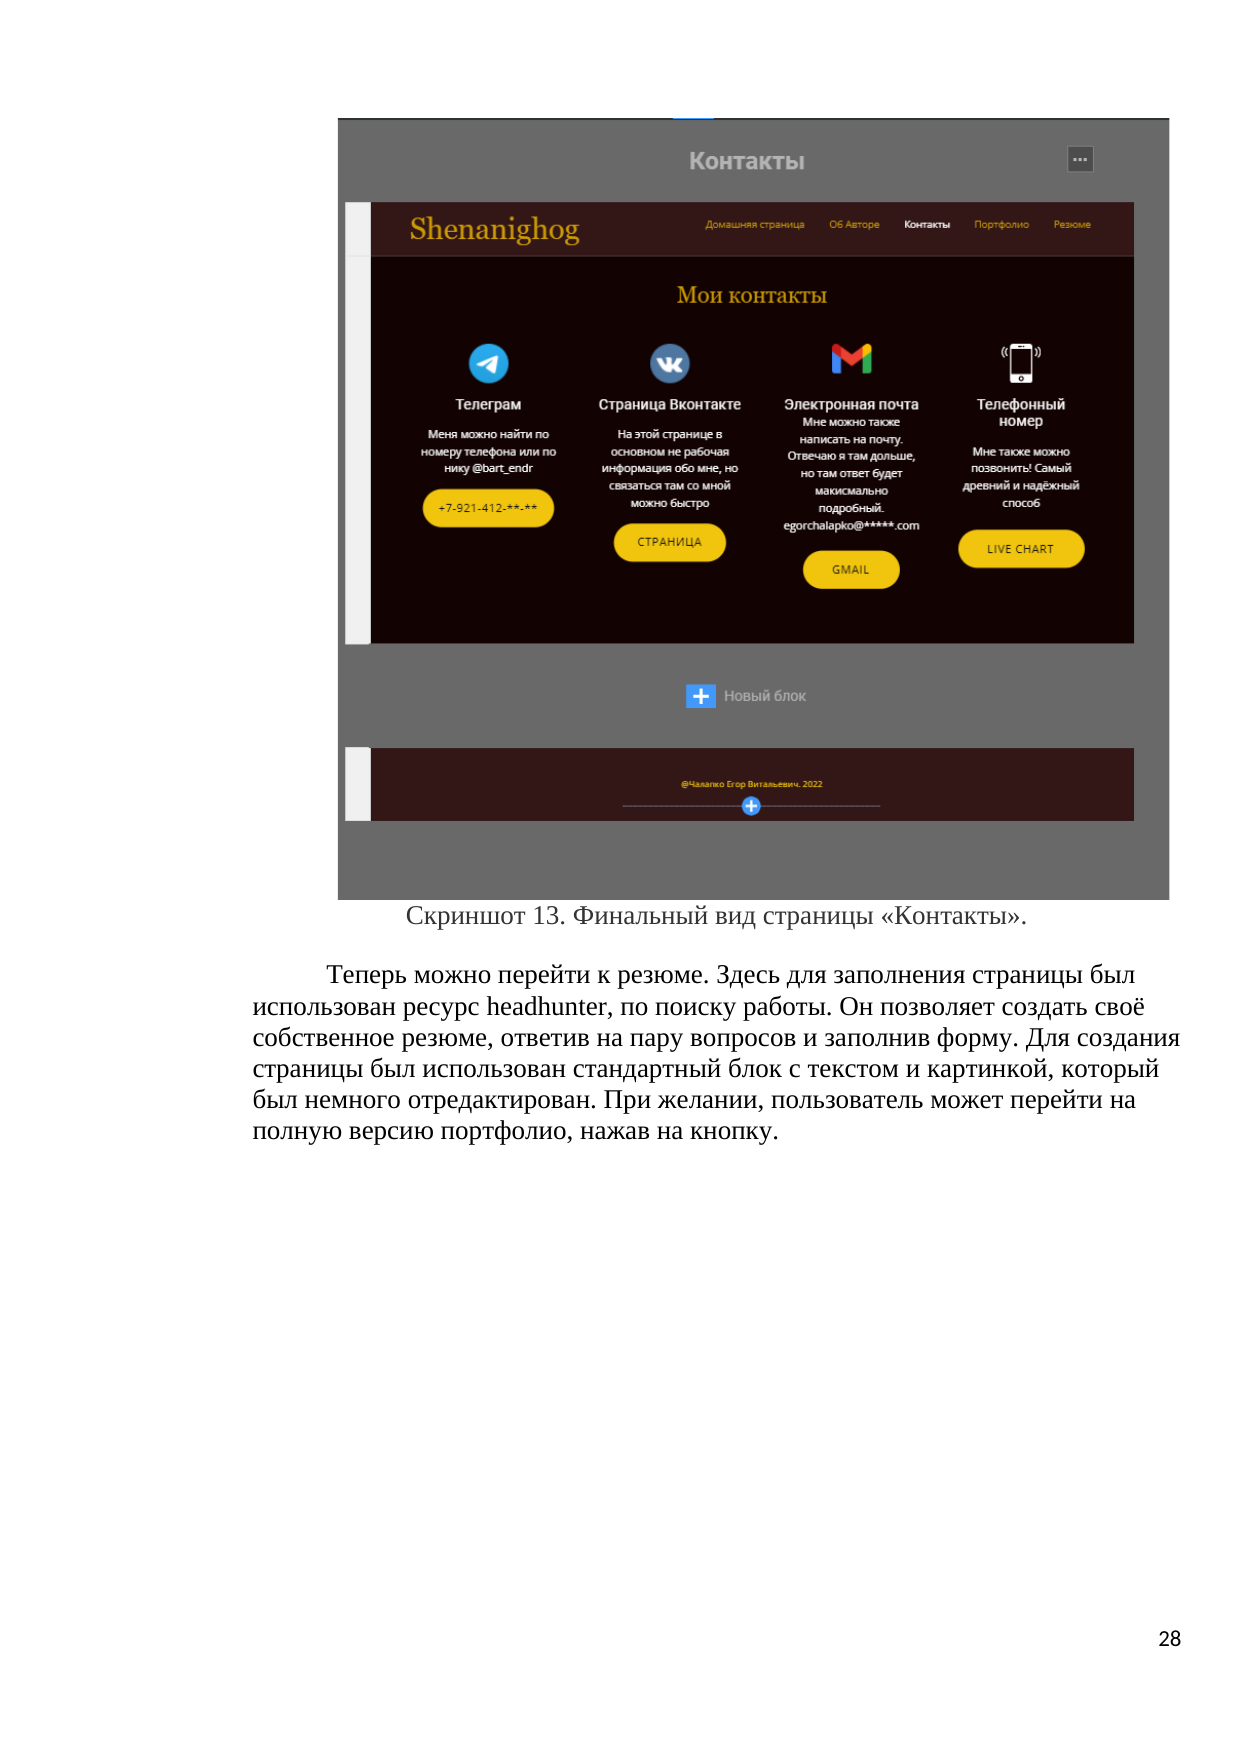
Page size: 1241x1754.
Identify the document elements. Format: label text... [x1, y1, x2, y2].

text Теперь можно перейти к резюме. Здесь для заполнения страницы был использован ресурс headhunter, по поиску работы. Он позволяет создать своё собственное резюме, ответив на пару вопросов и заполнив форму. Для создания страницы был использован стандартный блок с текстом и картинкой, который был немного отредактирован. При желании, пользователь может перейти на полную версию портфолио, нажав на кнопку. [252, 959, 1181, 1146]
picture [337, 118, 1170, 900]
